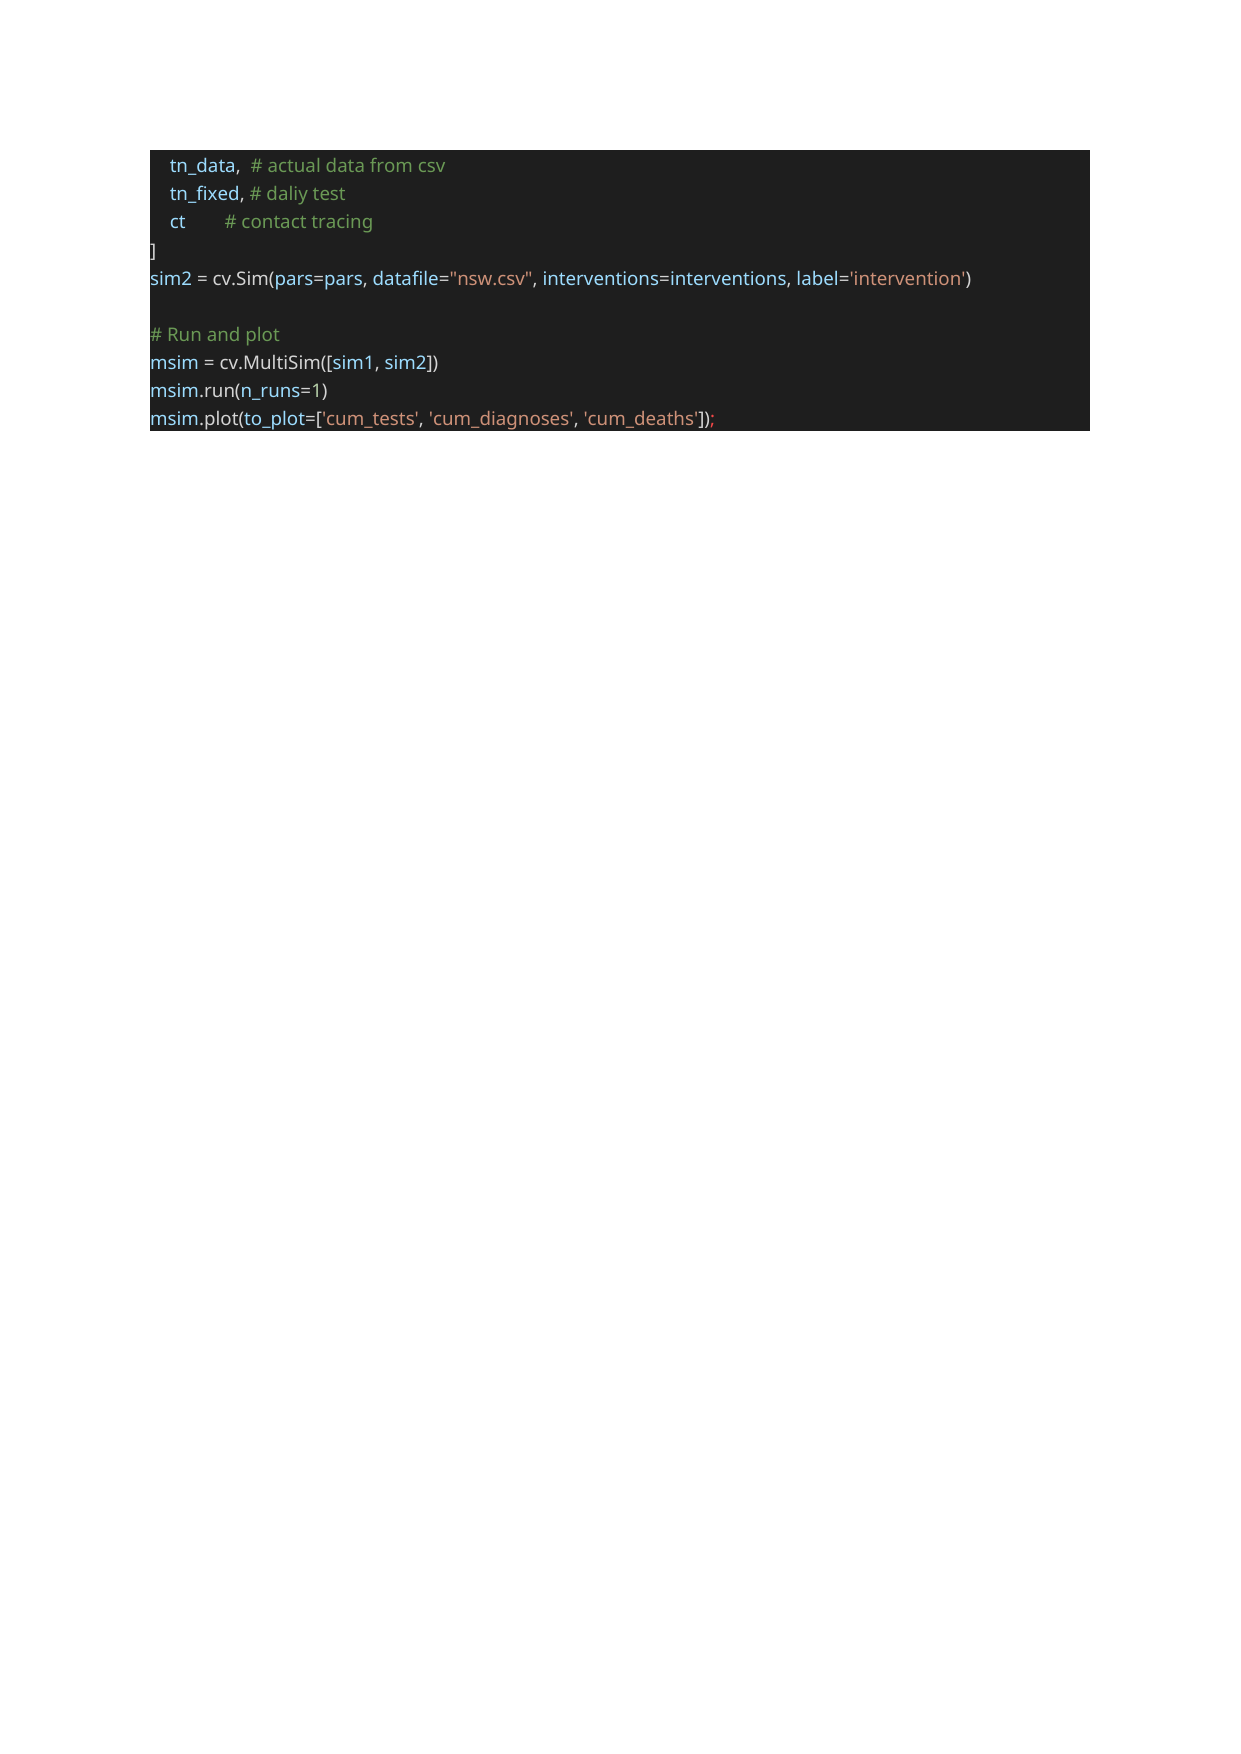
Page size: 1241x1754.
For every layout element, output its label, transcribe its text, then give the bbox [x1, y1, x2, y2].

text msim = cv.MultiSim([sim1, sim2]) [150, 347, 1090, 375]
text msim.run(n_runs=1) [150, 375, 1090, 403]
text tn_fixed, # daliy test [150, 178, 1090, 206]
text # Run and plot [150, 319, 1090, 347]
text msim.plot(to_plot=['cum_tests', 'cum_diagnoses', 'cum_deaths']); [150, 403, 1090, 431]
text sim2 = cv.Sim(pars=pars, datafile="nsw.csv", interventions=interventions, label='intervention') [150, 262, 1090, 291]
text ] [150, 234, 1090, 262]
text ct # contact tracing [150, 206, 1090, 234]
text tn_data, # actual data from csv [150, 150, 1090, 178]
